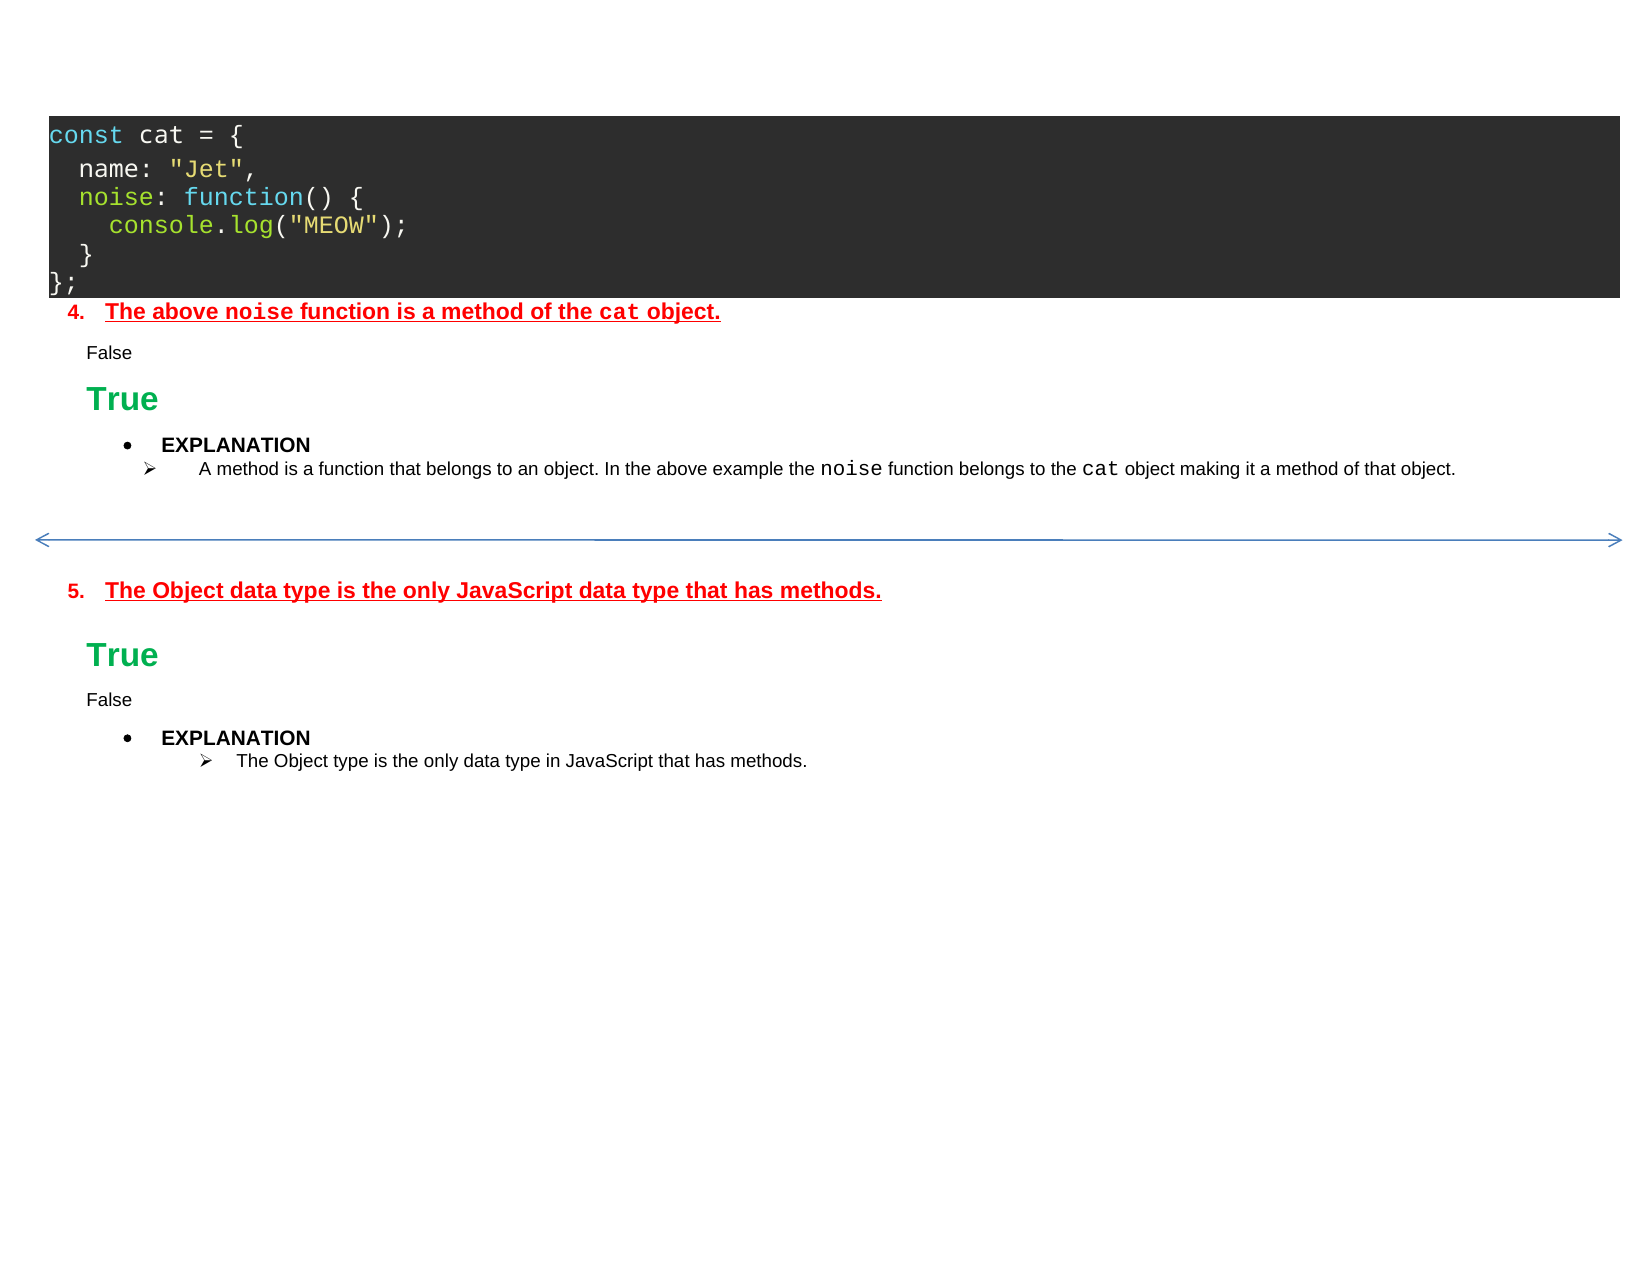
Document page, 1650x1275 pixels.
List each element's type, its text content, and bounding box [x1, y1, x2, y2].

text True [86, 635, 1620, 673]
list The above noise function is a method of the cat object. [67, 298, 1620, 326]
text False [86, 342, 1620, 364]
list The Object data type is the only JavaScript data type that has methods. [67, 577, 1620, 603]
text const cat = { [49, 116, 1620, 151]
list EXPLANATION [124, 433, 1620, 457]
text name: "Jet", [49, 151, 1620, 185]
text noise: function() { [49, 185, 1620, 213]
list EXPLANATION [124, 726, 1620, 750]
text console.log("MEOW"); [49, 213, 1620, 241]
text } [49, 241, 1620, 270]
text True [86, 379, 1620, 418]
list The Object type is the only data type in JavaScript that has methods. [199, 750, 1620, 772]
text }; [49, 270, 1620, 298]
list A method is a function that belongs to an object. In the above example the noise function belongs to the cat object making it a method of that object. [105, 457, 1620, 481]
text False [86, 689, 1620, 710]
